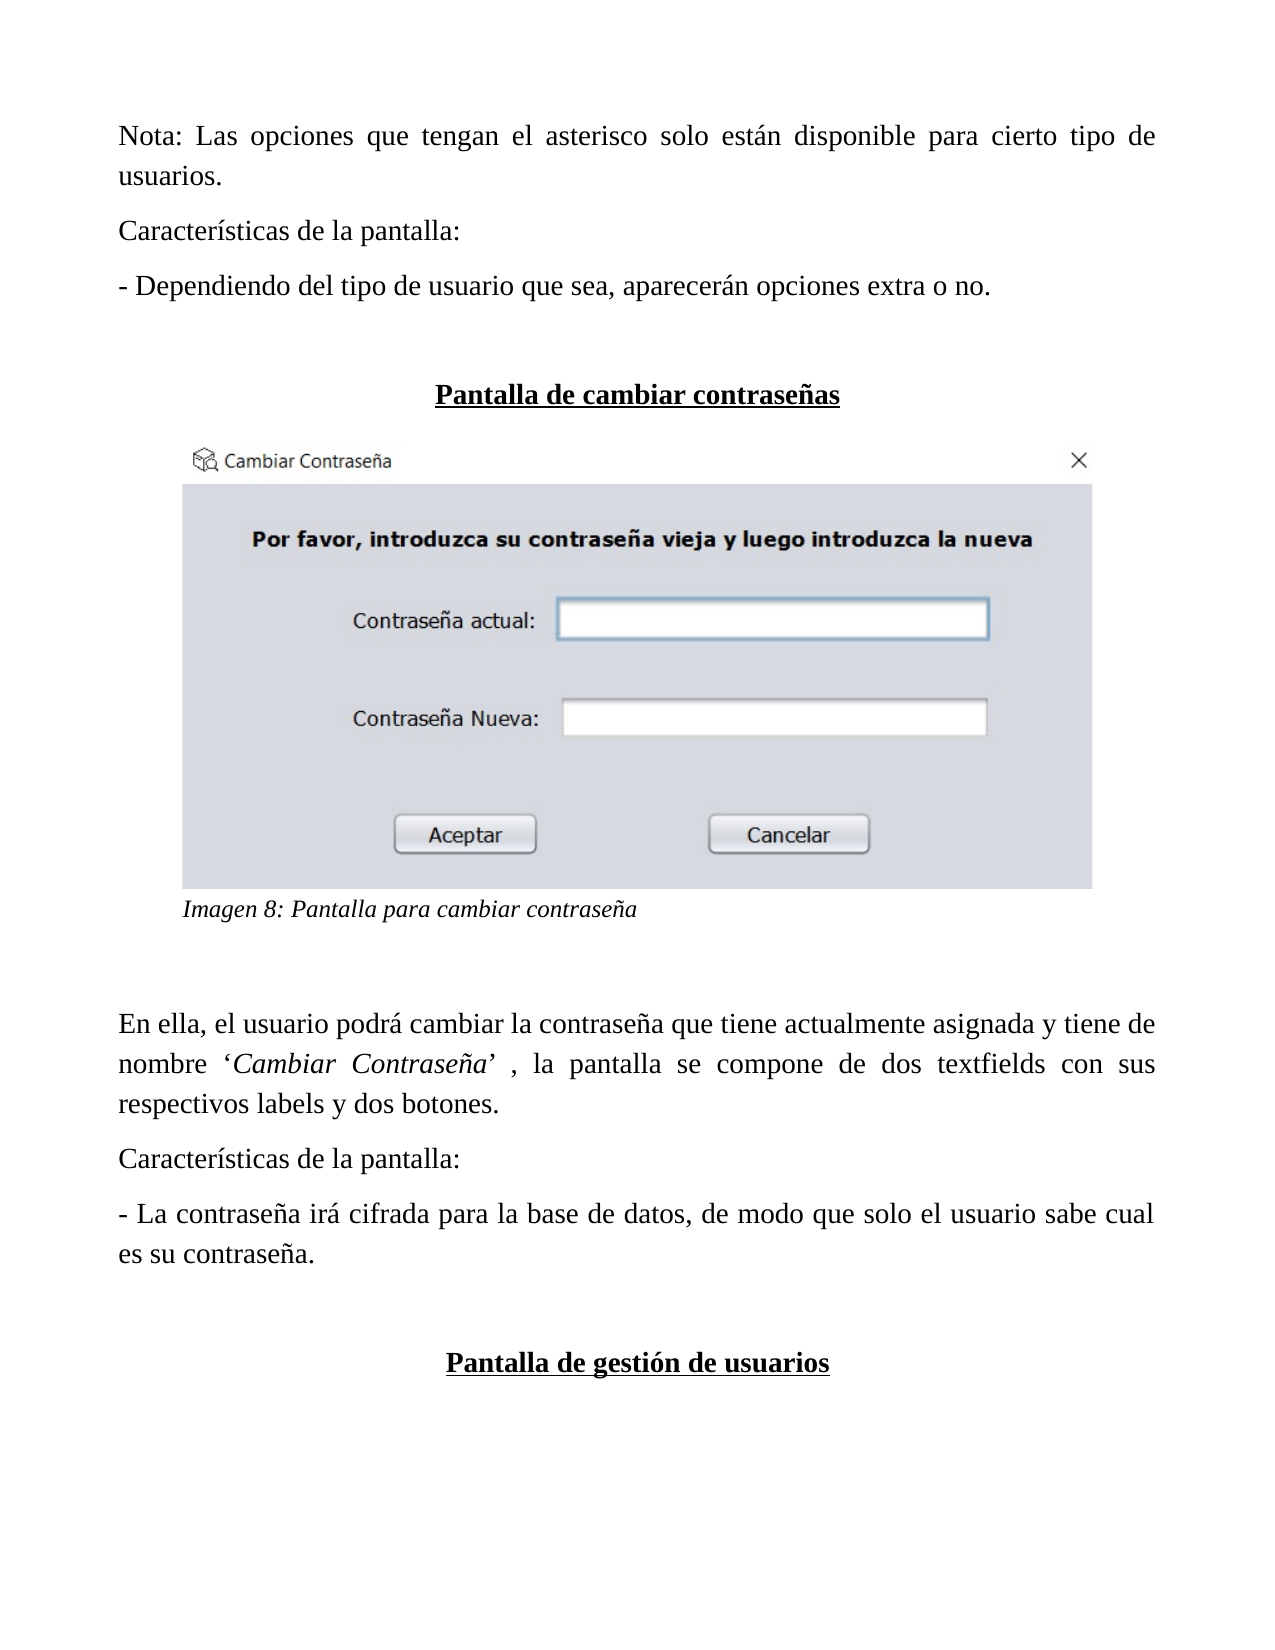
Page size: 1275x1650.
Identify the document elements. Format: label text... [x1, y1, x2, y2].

text En ella, el usuario podrá cambiar la contraseña que tiene actualmente asignada y tiene de nombre ‘Cambiar Contraseña’ , la pantalla se compone de dos textfields con sus respectivos labels y dos botones. [118, 1006, 1157, 1120]
picture [182, 445, 1093, 889]
text Pantalla de cambiar contraseñas [118, 377, 1157, 411]
text Características de la pantalla: [118, 213, 1157, 247]
text Nota: Las opciones que tengan el asterisco solo están disponible para cierto tipo de usuarios. [118, 118, 1157, 192]
text Pantalla de gestión de usuarios [118, 1346, 1157, 1379]
text - La contraseña irá cifrada para la base de datos, de modo que solo el usuario sabe cual es su contraseña. [118, 1196, 1157, 1269]
text - Dependiendo del tipo de usuario que sea, aparecerán opciones extra o no. [118, 268, 1157, 301]
text Características de la pantalla: [118, 1141, 1157, 1174]
